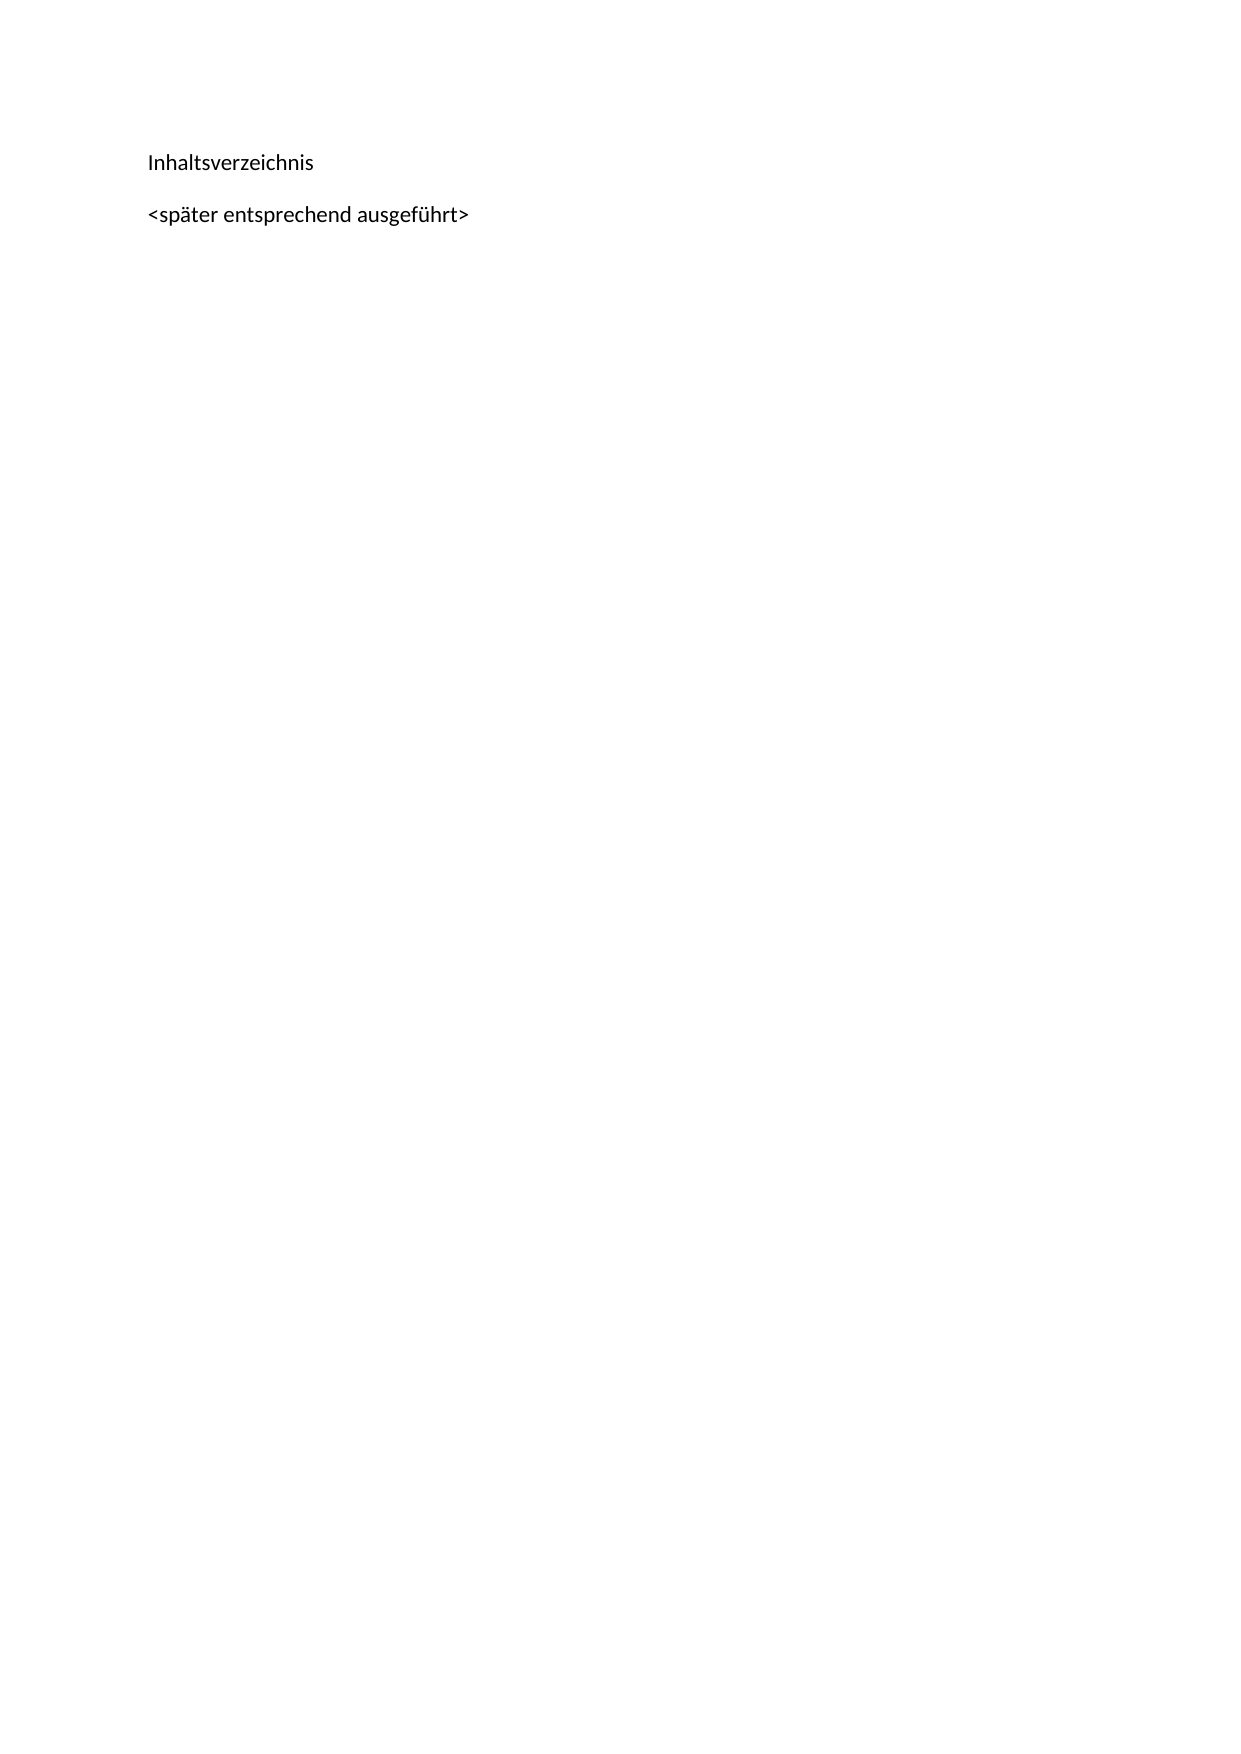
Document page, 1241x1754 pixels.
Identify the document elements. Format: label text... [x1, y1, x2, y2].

text <später entsprechend ausgeführt> [148, 201, 1093, 229]
text Inhaltsverzeichnis [148, 148, 1093, 176]
